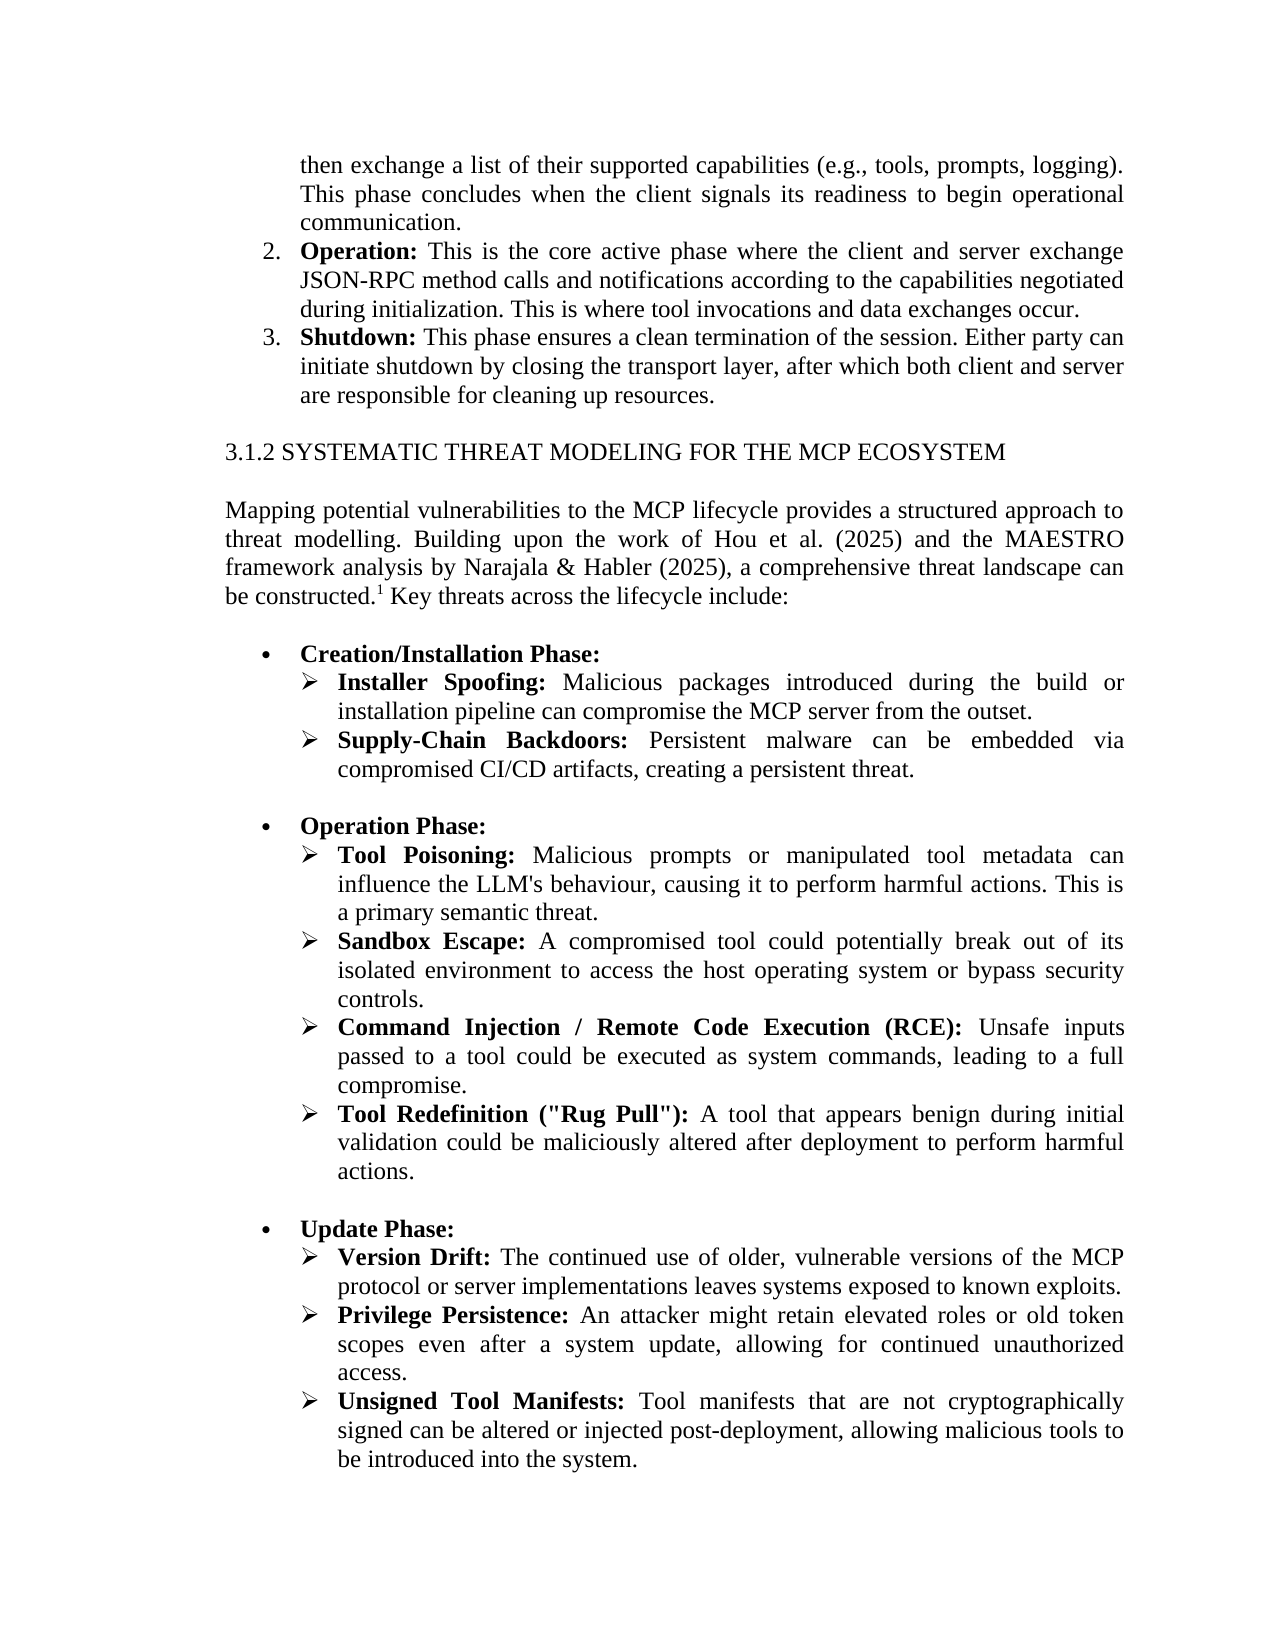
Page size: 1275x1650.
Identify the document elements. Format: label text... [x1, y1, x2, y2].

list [262, 150, 1125, 236]
list Version Drift: The continued use of older, vulnerable versions of the MCP protocol or server implementations leaves systems exposed to known exploits. [300, 1242, 1125, 1300]
list Sandbox Escape: A compromised tool could potentially break out of its isolated environment to access the host operating system or bypass security controls. [300, 926, 1125, 1012]
text 3.1.2 SYSTEMATIC THREAT MODELING FOR THE MCP ECOSYSTEM [225, 437, 1125, 466]
text Mapping potential vulnerabilities to the MCP lifecycle provides a structured approach to threat modelling. Building upon the work of Hou et al. (2025) and the MAESTRO framework analysis by Narajala & Habler (2025), a comprehensive threat landscape can be constructed.1 Key threats across the lifecycle include: [225, 495, 1125, 610]
list Privilege Persistence: An attacker might retain elevated roles or old token scopes even after a system update, allowing for continued unauthorized access. [300, 1300, 1125, 1386]
list Command Injection / Remote Code Execution (RCE): Unsafe inputs passed to a tool could be executed as system commands, leading to a full compromise. [300, 1012, 1125, 1099]
list Creation/Installation Phase: [262, 639, 1125, 667]
list Tool Redefinition ("Rug Pull"): A tool that appears benign during initial validation could be maliciously altered after deployment to perform harmful actions. [300, 1099, 1125, 1185]
list Update Phase: [262, 1214, 1125, 1242]
list Unsigned Tool Manifests: Tool manifests that are not cryptographically signed can be altered or injected post-deployment, allowing malicious tools to be introduced into the system. [300, 1386, 1125, 1472]
list Tool Poisoning: Malicious prompts or manipulated tool metadata can influence the LLM's behaviour, causing it to perform harmful actions. This is a primary semantic threat. [300, 840, 1125, 926]
list Operation Phase: [262, 811, 1125, 840]
list Operation: This is the core active phase where the client and server exchange JSON-RPC method calls and notifications according to the capabilities negotiated during initialization. This is where tool invocations and data exchanges occur. [262, 236, 1125, 322]
list Supply-Chain Backdoors: Persistent malware can be embedded via compromised CI/CD artifacts, creating a persistent threat. [300, 725, 1125, 782]
list Installer Spoofing: Malicious packages introduced during the build or installation pipeline can compromise the MCP server from the outset. [300, 667, 1125, 725]
list Shutdown: This phase ensures a clean termination of the session. Either party can initiate shutdown by closing the transport layer, after which both client and server are responsible for cleaning up resources. [262, 322, 1125, 409]
